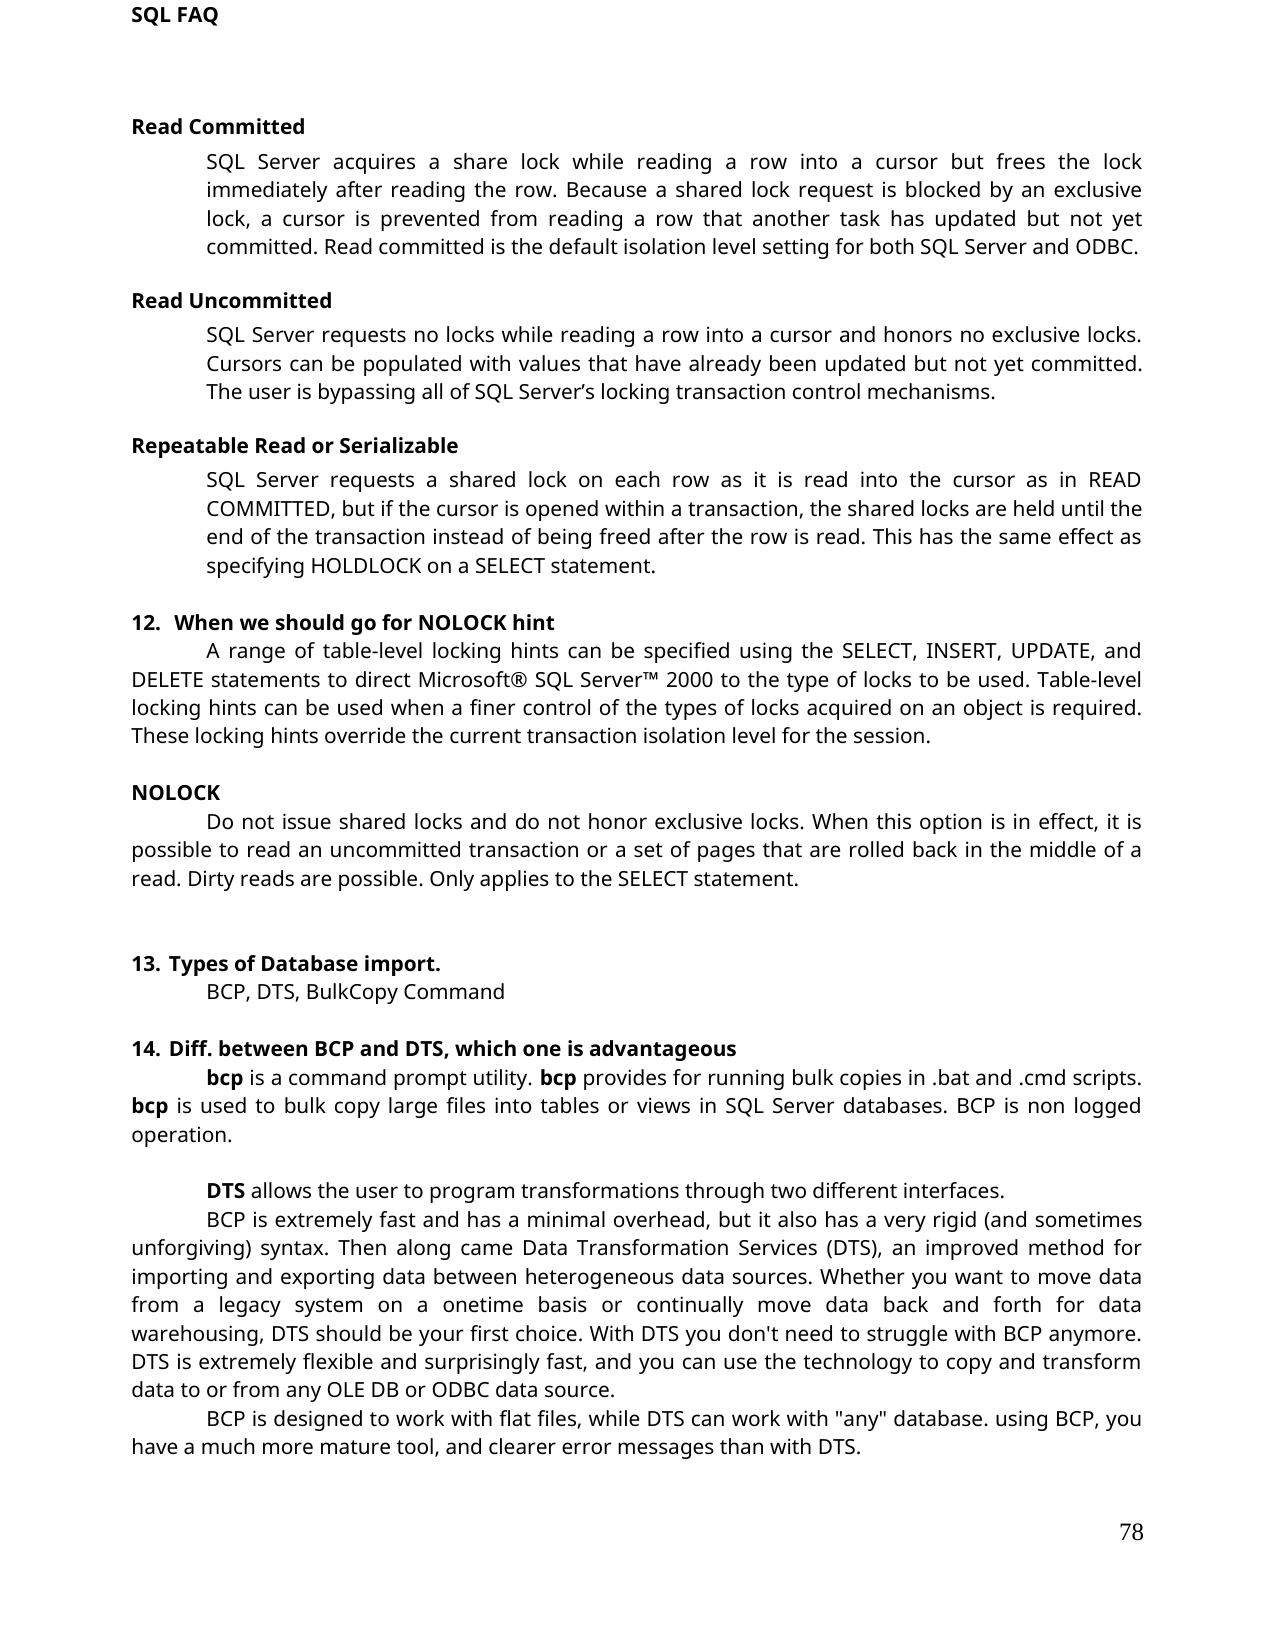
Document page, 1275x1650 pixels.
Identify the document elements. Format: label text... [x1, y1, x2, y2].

text SQL Server acquires a share lock while reading a row into a cursor but frees the lock immediately after reading the row. Because a shared lock request is blocked by an exclusive lock, a cursor is prevented from reading a row that another task has updated but not yet committed. Read committed is the default isolation level setting for both SQL Server and ODBC. [206, 147, 1144, 261]
text BCP is designed to work with flat files, while DTS can work with "any" database. using BCP, you have a much more mature tool, and clearer error messages than with DTS. [131, 1404, 1144, 1461]
subtitle Read Uncommitted [131, 286, 1144, 314]
text NOLOCK [131, 750, 1144, 807]
subtitle Repeatable Read or Serializable [131, 431, 1144, 459]
text Do not issue shared locks and do not honor exclusive locks. When this option is in effect, it is possible to read an uncommitted transaction or a set of pages that are rolled back in the middle of a read. Dirty reads are possible. Only applies to the SELECT statement. [131, 807, 1144, 892]
subtitle Read Committed [131, 112, 1144, 141]
text DTS allows the user to program transformations through two different interfaces. [131, 1177, 1144, 1205]
list When we should go for NOLOCK hint [131, 608, 1144, 636]
text BCP is extremely fast and has a minimal overhead, but it also has a very rigid (and sometimes unforgiving) syntax. Then along came Data Transformation Services (DTS), an improved method for importing and exporting data between heterogeneous data sources. Whether you want to move data from a legacy system on a onetime basis or continually move data back and forth for data warehousing, DTS should be your first choice. With DTS you don't need to struggle with BCP anymore. DTS is extremely flexible and surprisingly fast, and you can use the technology to copy and transform data to or from any OLE DB or ODBC data source. [131, 1205, 1144, 1404]
list Diff. between BCP and DTS, which one is advantageous [131, 1034, 1144, 1063]
text SQL Server requests a shared lock on each row as it is read into the cursor as in READ COMMITTED, but if the cursor is opened within a transaction, the shared locks are held until the end of the transaction instead of being freed after the row is read. This has the same effect as specifying HOLDLOCK on a SELECT statement. [206, 466, 1144, 579]
text A range of table-level locking hints can be specified using the SELECT, INSERT, UPDATE, and DELETE statements to direct Microsoft® SQL Server™ 2000 to the type of locks to be used. Table-level locking hints can be used when a finer control of the types of locks acquired on an object is required. These locking hints override the current transaction isolation level for the session. [131, 636, 1144, 750]
text bcp is a command prompt utility. bcp provides for running bulk copies in .bat and .cmd scripts. bcp is used to bulk copy large files into tables or views in SQL Server databases. BCP is non logged operation. [131, 1063, 1144, 1148]
text BCP, DTS, BulkCopy Command [131, 977, 1144, 1006]
text SQL Server requests no locks while reading a row into a cursor and honors no exclusive locks. Cursors can be populated with values that have already been updated but not yet committed. The user is bypassing all of SQL Server’s locking transaction control mechanisms. [206, 321, 1144, 406]
list Types of Database import. [131, 949, 1144, 977]
